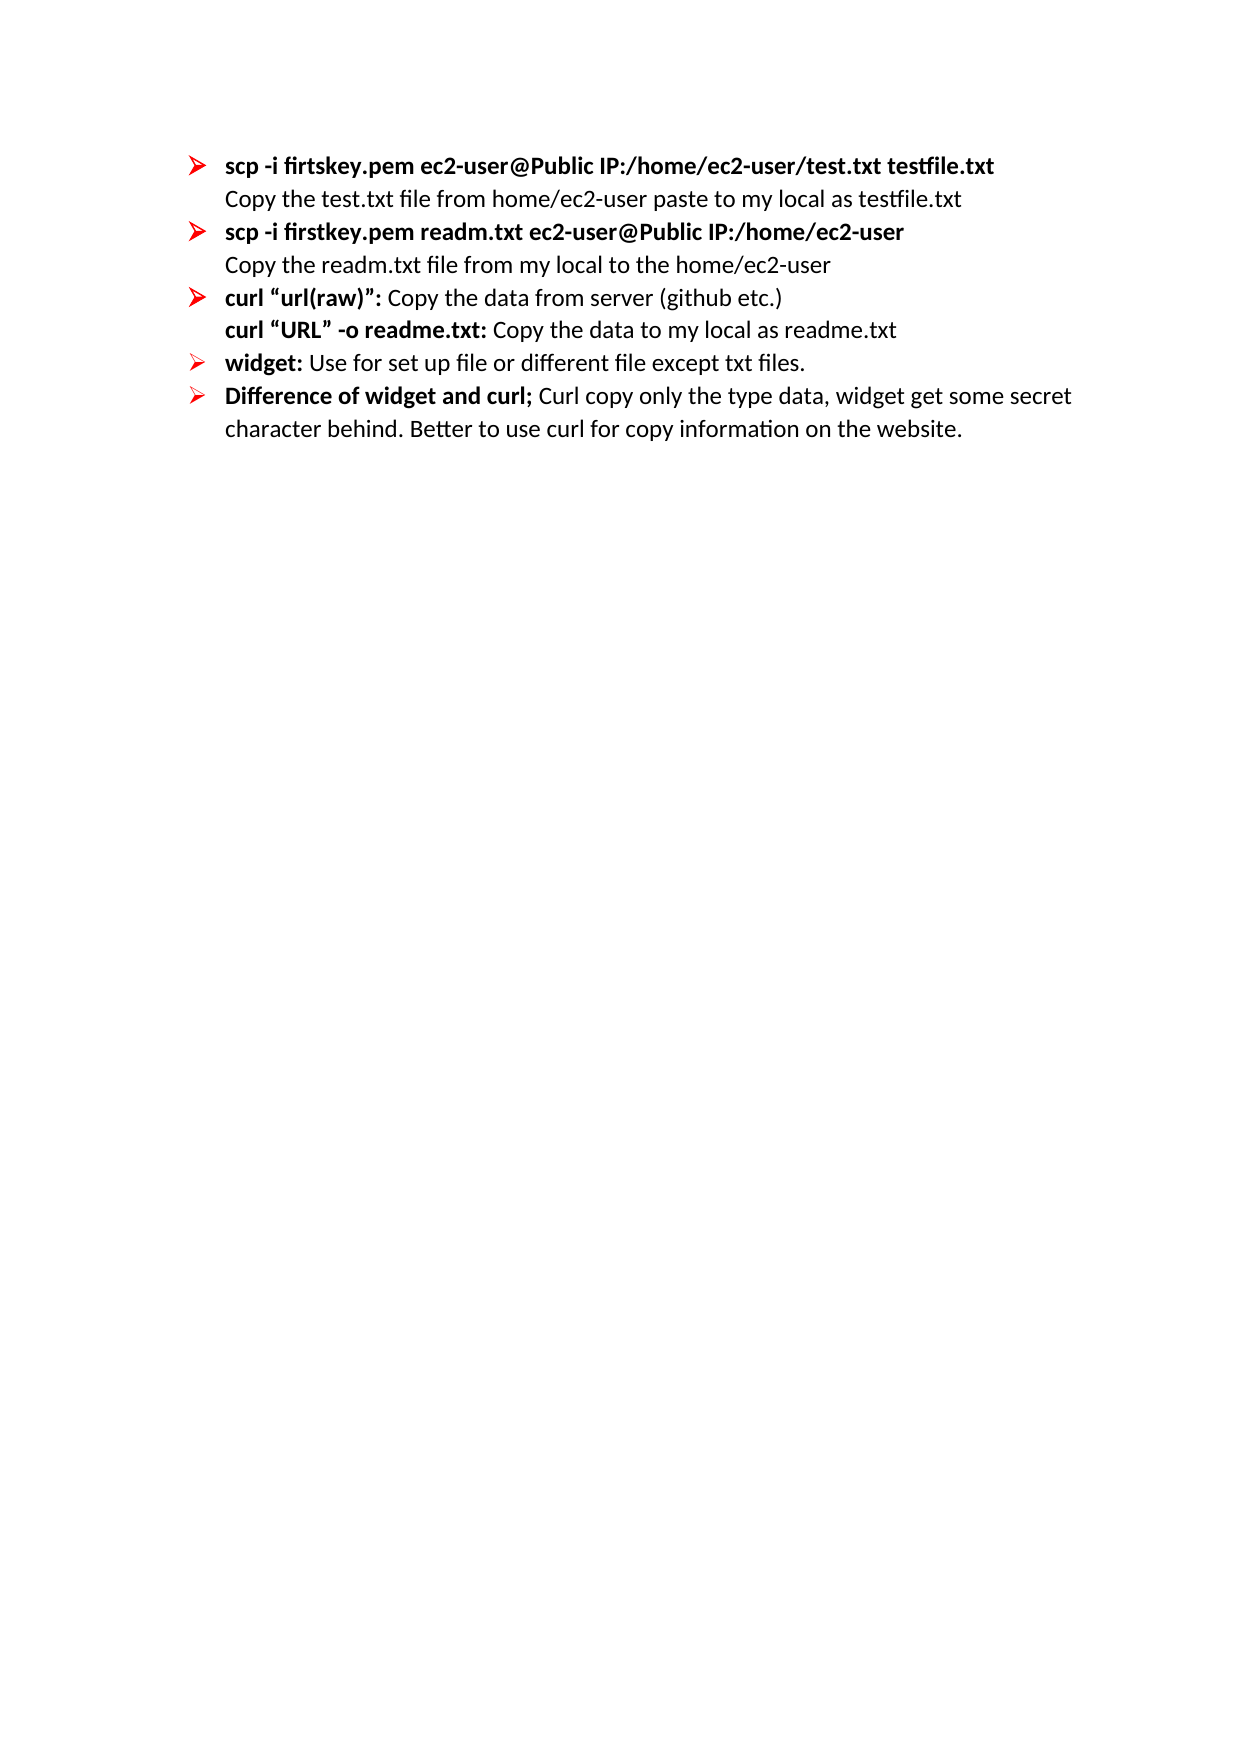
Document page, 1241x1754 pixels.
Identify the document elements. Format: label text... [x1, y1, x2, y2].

list scp -i firtskey.pem ec2-user@Public IP:/home/ec2-user/test.txt testfile.txt [187, 150, 1090, 181]
list curl “url(raw)”: Copy the data from server (github etc.) [187, 282, 1090, 312]
list curl “URL” -o readme.txt: Copy the data to my local as readme.txt [225, 314, 1090, 345]
list widget: Use for set up file or different file except txt files. [187, 347, 1090, 378]
list scp -i firstkey.pem readm.txt ec2-user@Public IP:/home/ec2-user [187, 216, 1090, 246]
list Copy the readm.txt file from my local to the home/ec2-user [225, 249, 1090, 279]
list Copy the test.txt file from home/ec2-user paste to my local as testfile.txt [225, 183, 1090, 213]
